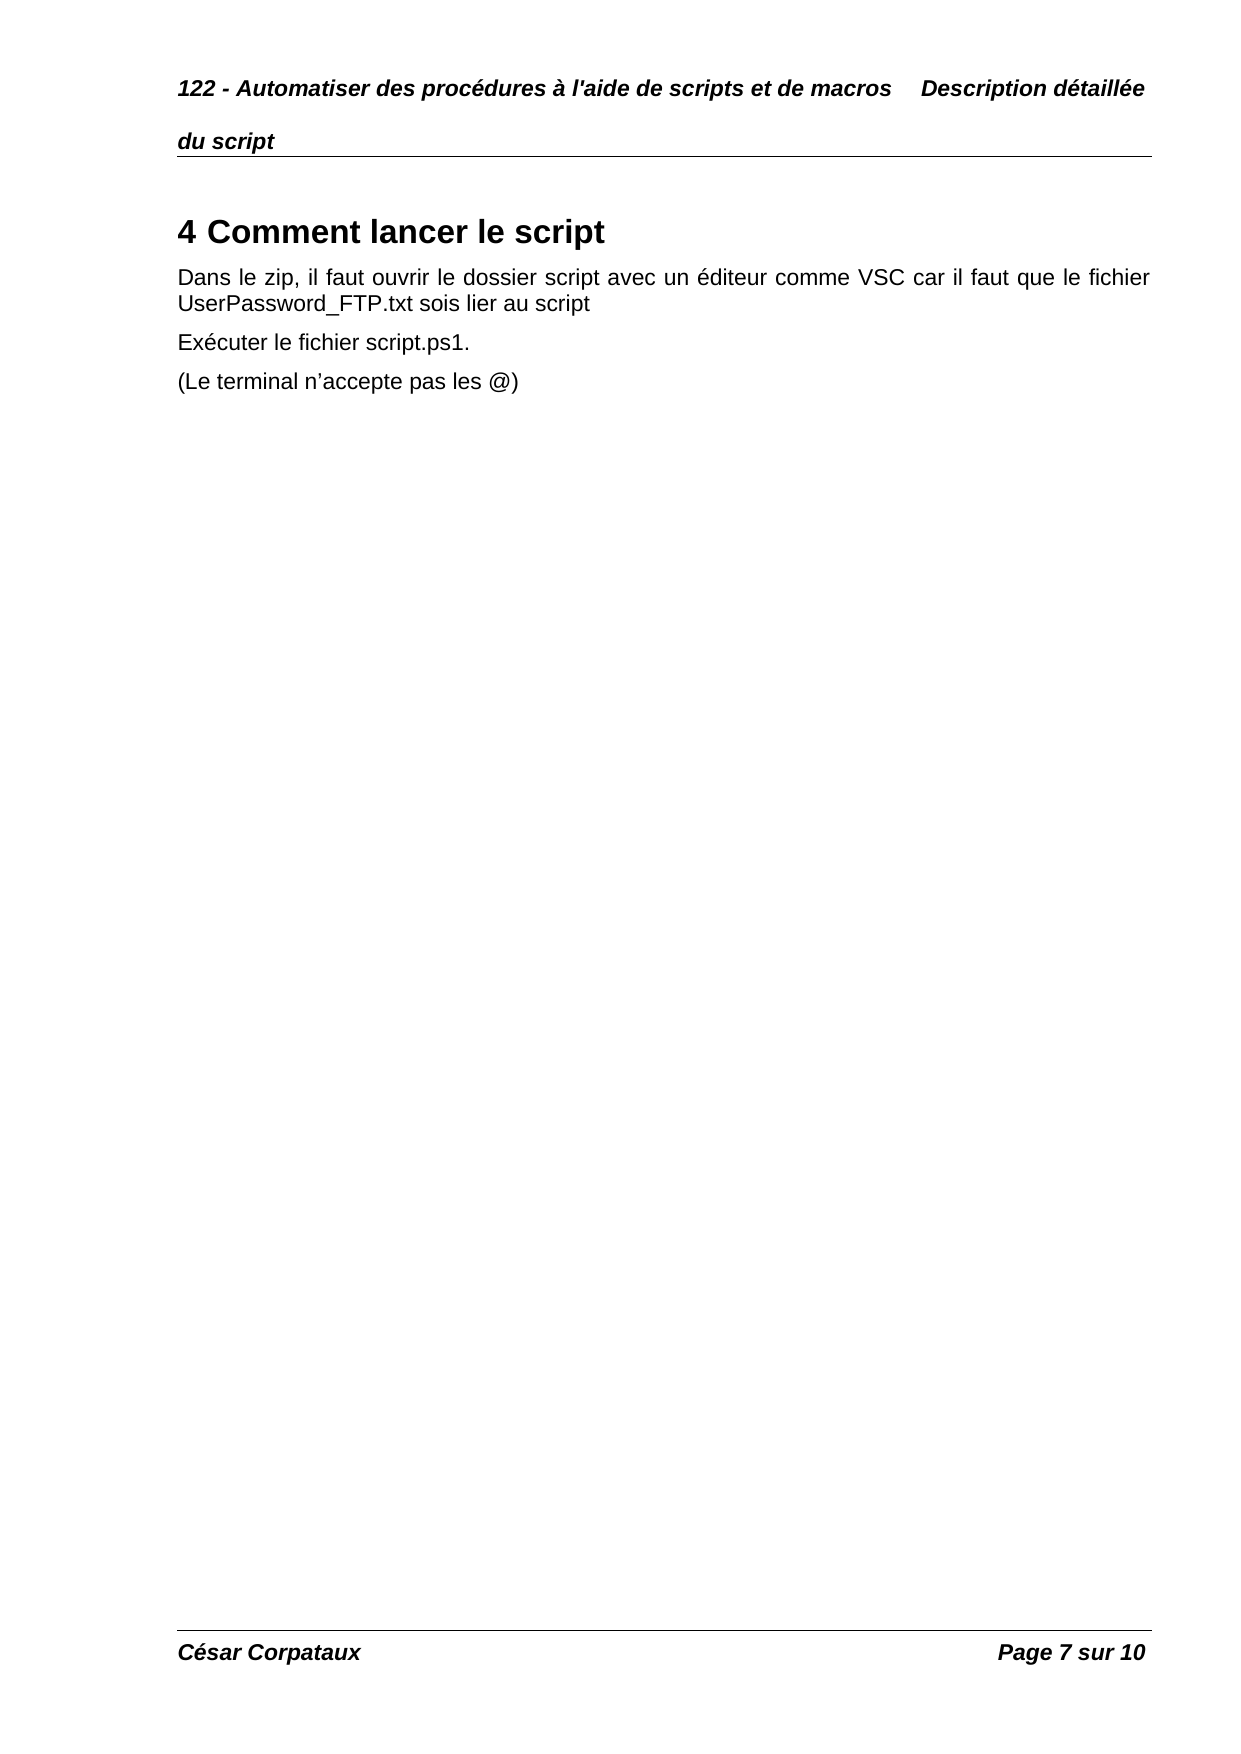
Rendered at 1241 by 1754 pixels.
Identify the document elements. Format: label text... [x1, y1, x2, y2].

text Exécuter le fichier script.ps1. [177, 329, 1152, 355]
text Dans le zip, il faut ouvrir le dossier script avec un éditeur comme VSC car il faut que le fichier UserPassword_FTP.txt sois lier au script [177, 263, 1152, 316]
subtitle Comment lancer le script [177, 213, 1152, 251]
text (Le terminal n’accepte pas les @) [177, 368, 1152, 394]
